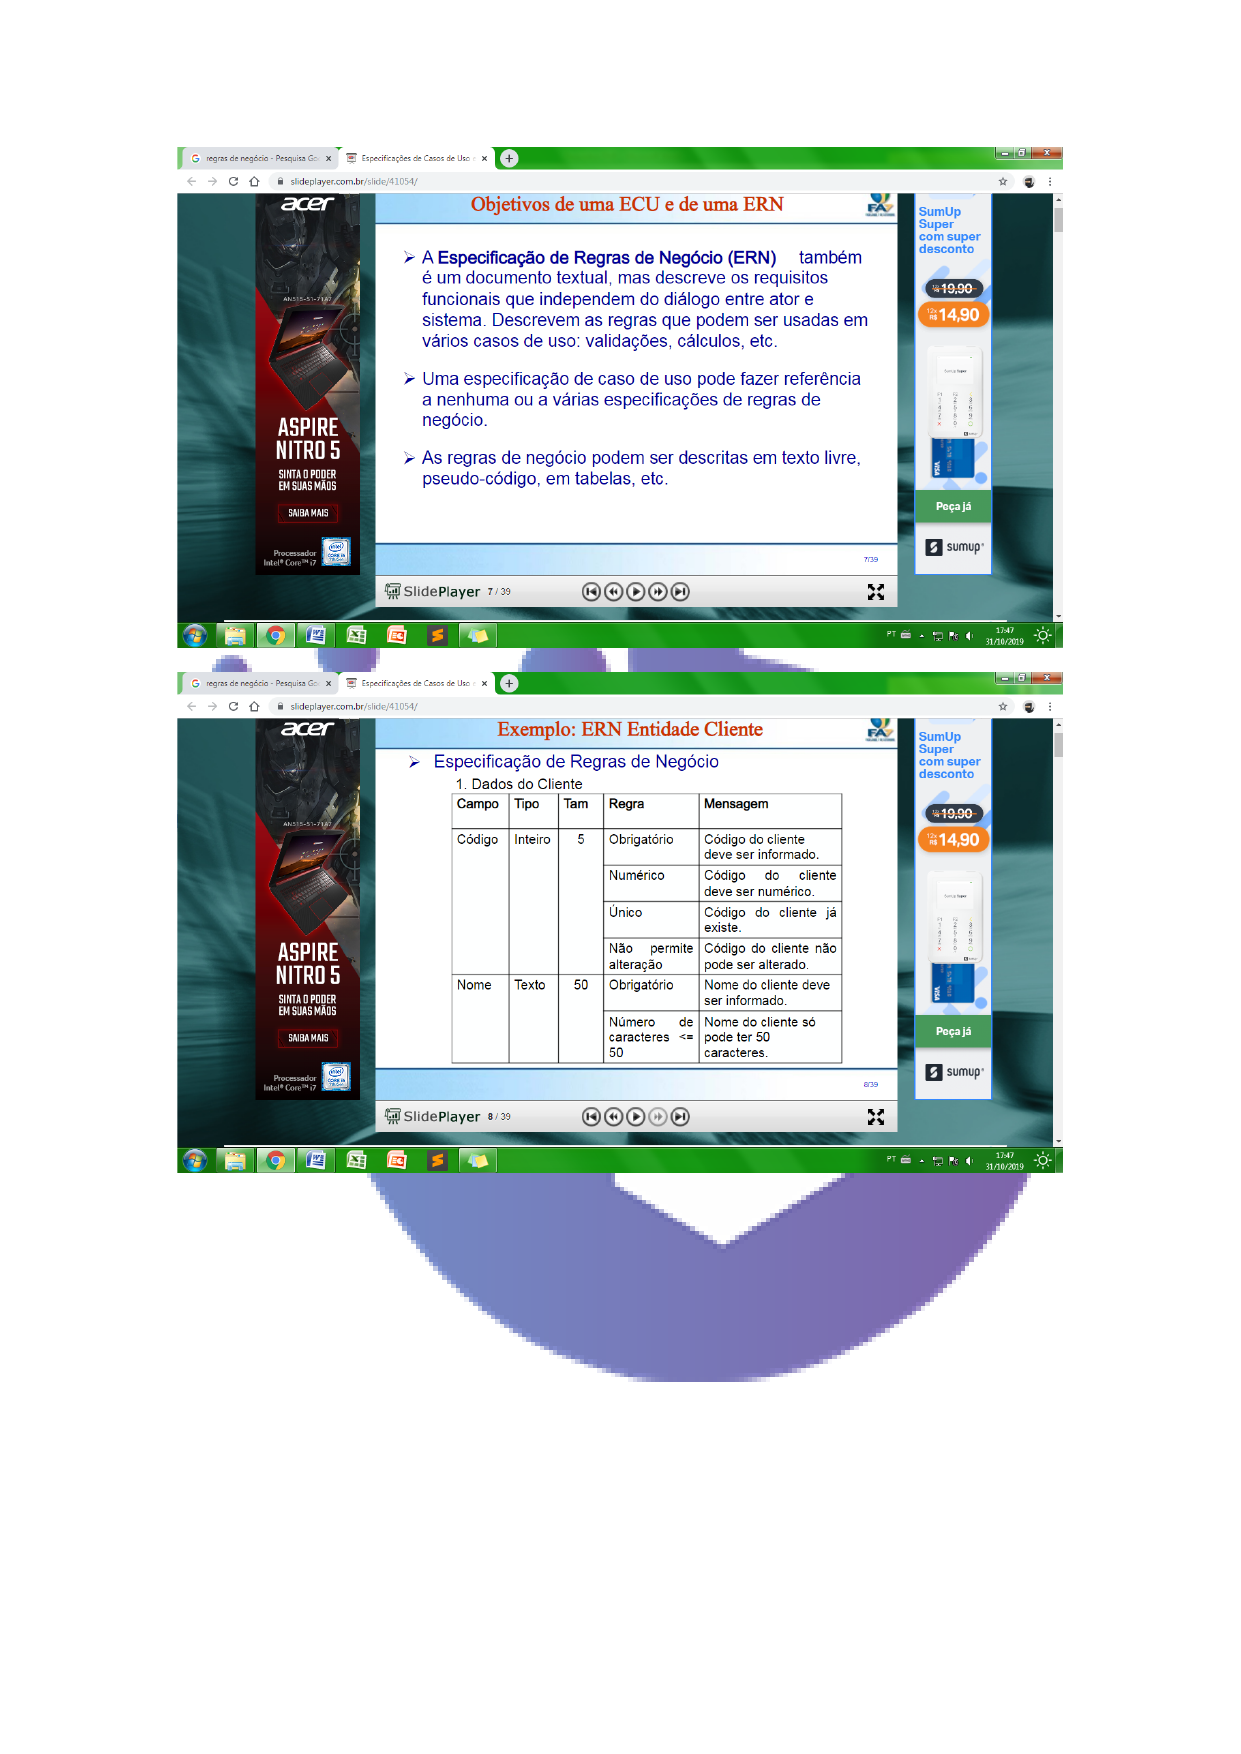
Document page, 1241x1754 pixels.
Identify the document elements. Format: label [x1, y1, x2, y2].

picture [177, 147, 1063, 1382]
